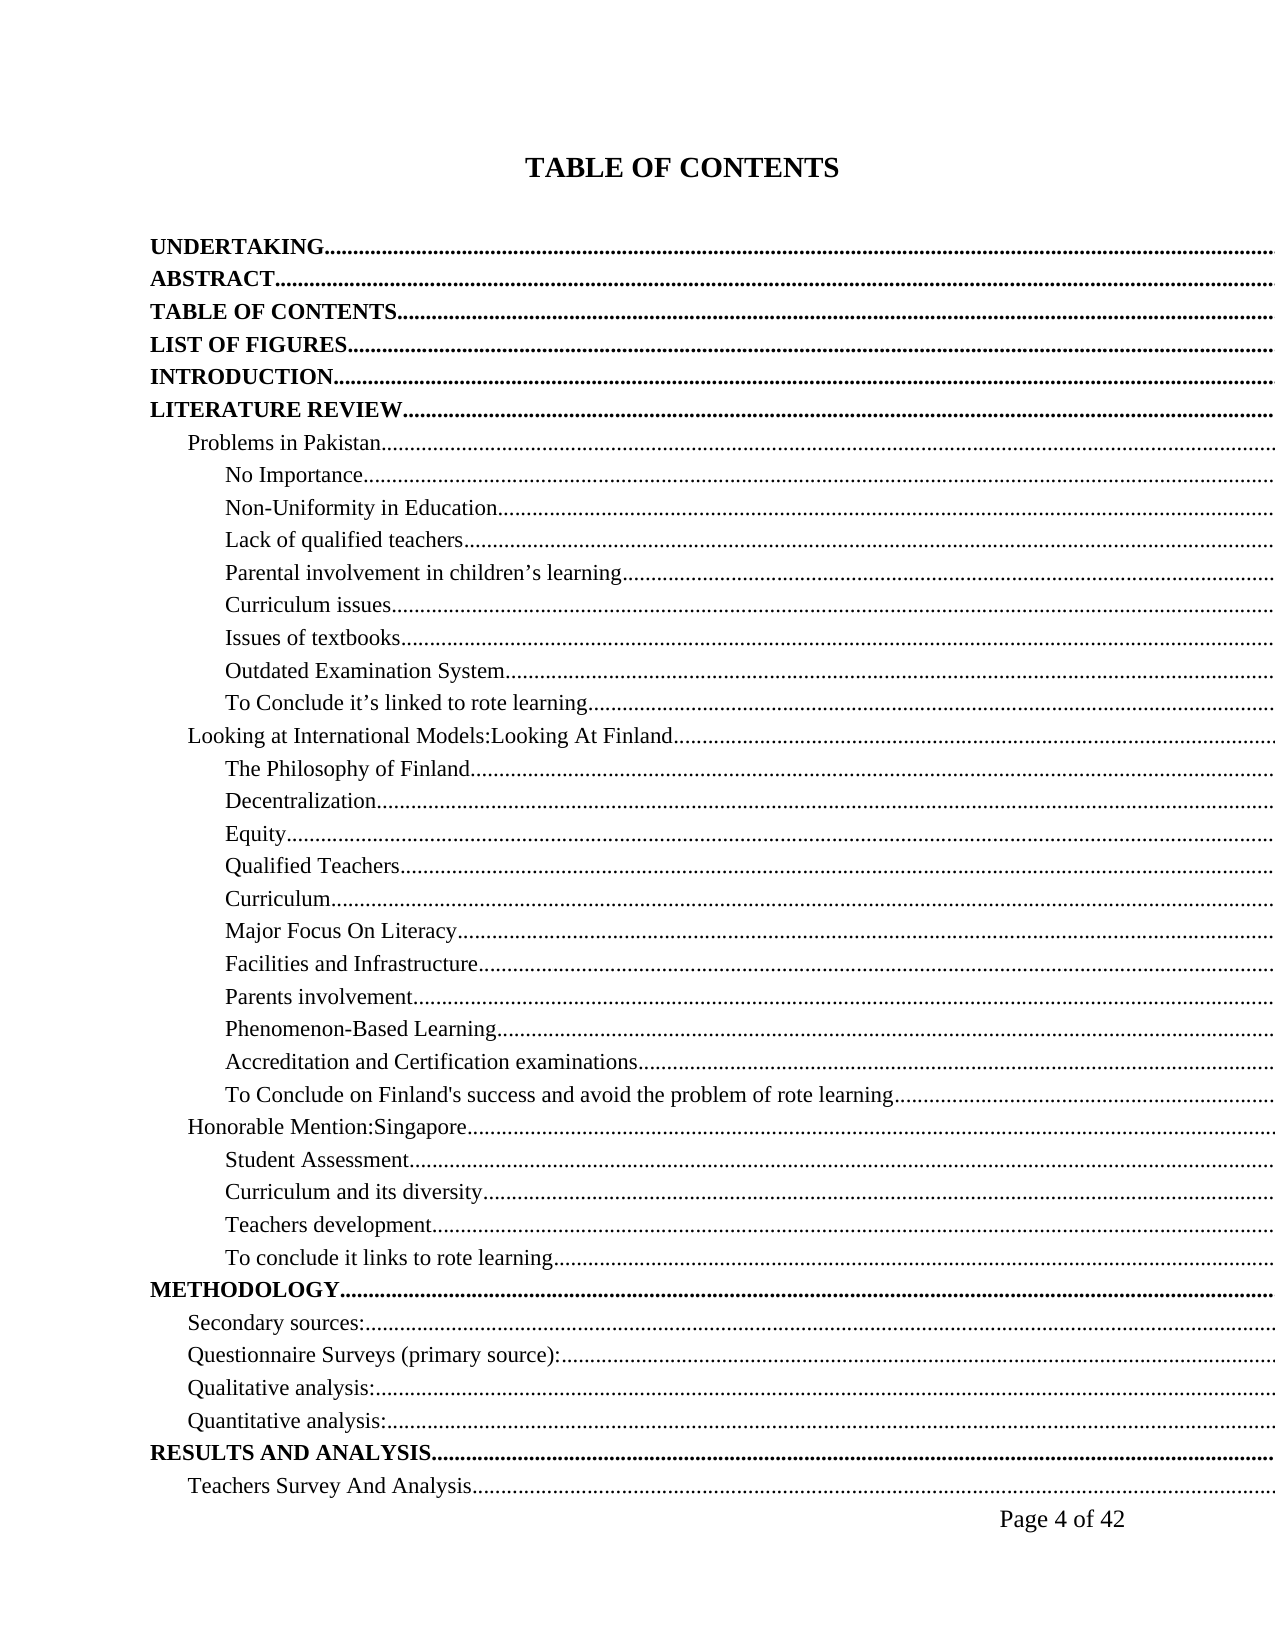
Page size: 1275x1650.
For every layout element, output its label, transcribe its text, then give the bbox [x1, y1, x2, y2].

subtitle TABLE OF CONTENTS [450, 150, 1125, 183]
